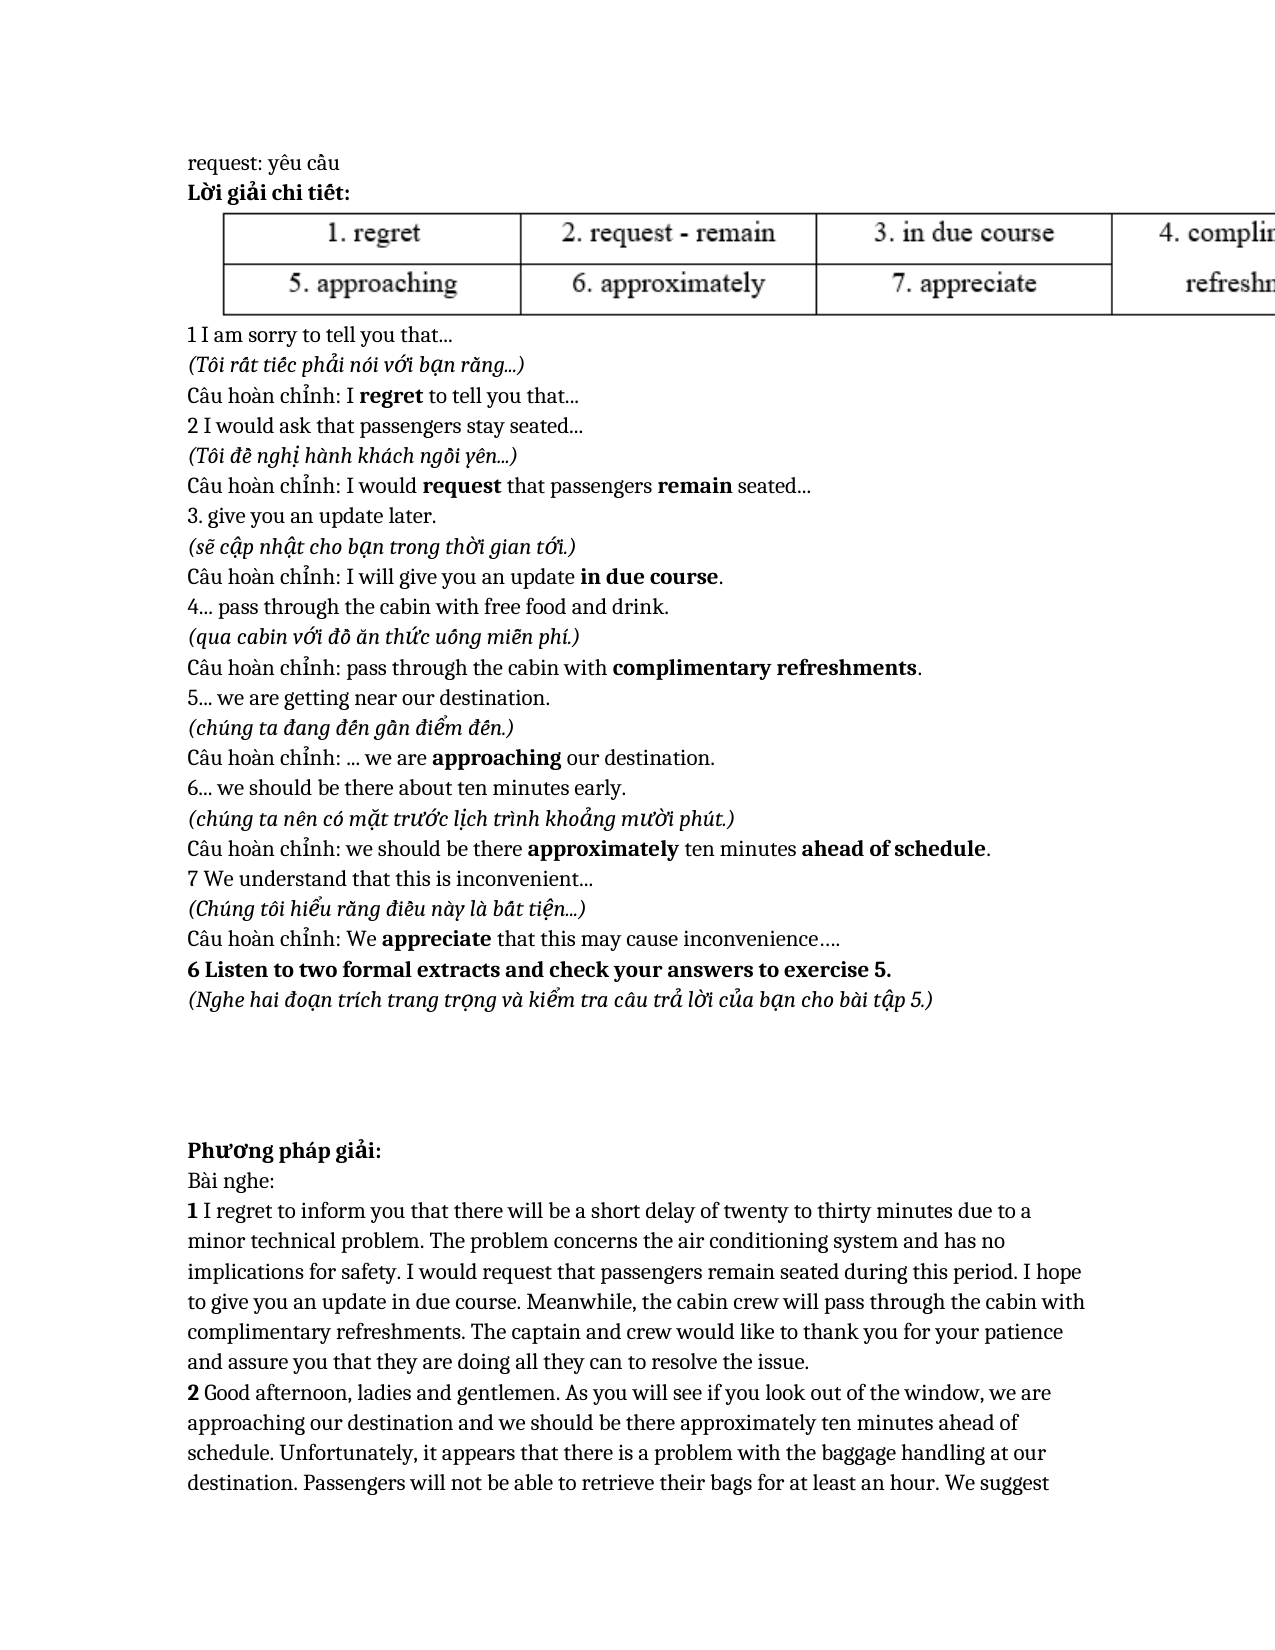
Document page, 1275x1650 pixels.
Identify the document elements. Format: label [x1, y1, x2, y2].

picture [206, 210, 1275, 319]
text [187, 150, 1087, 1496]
